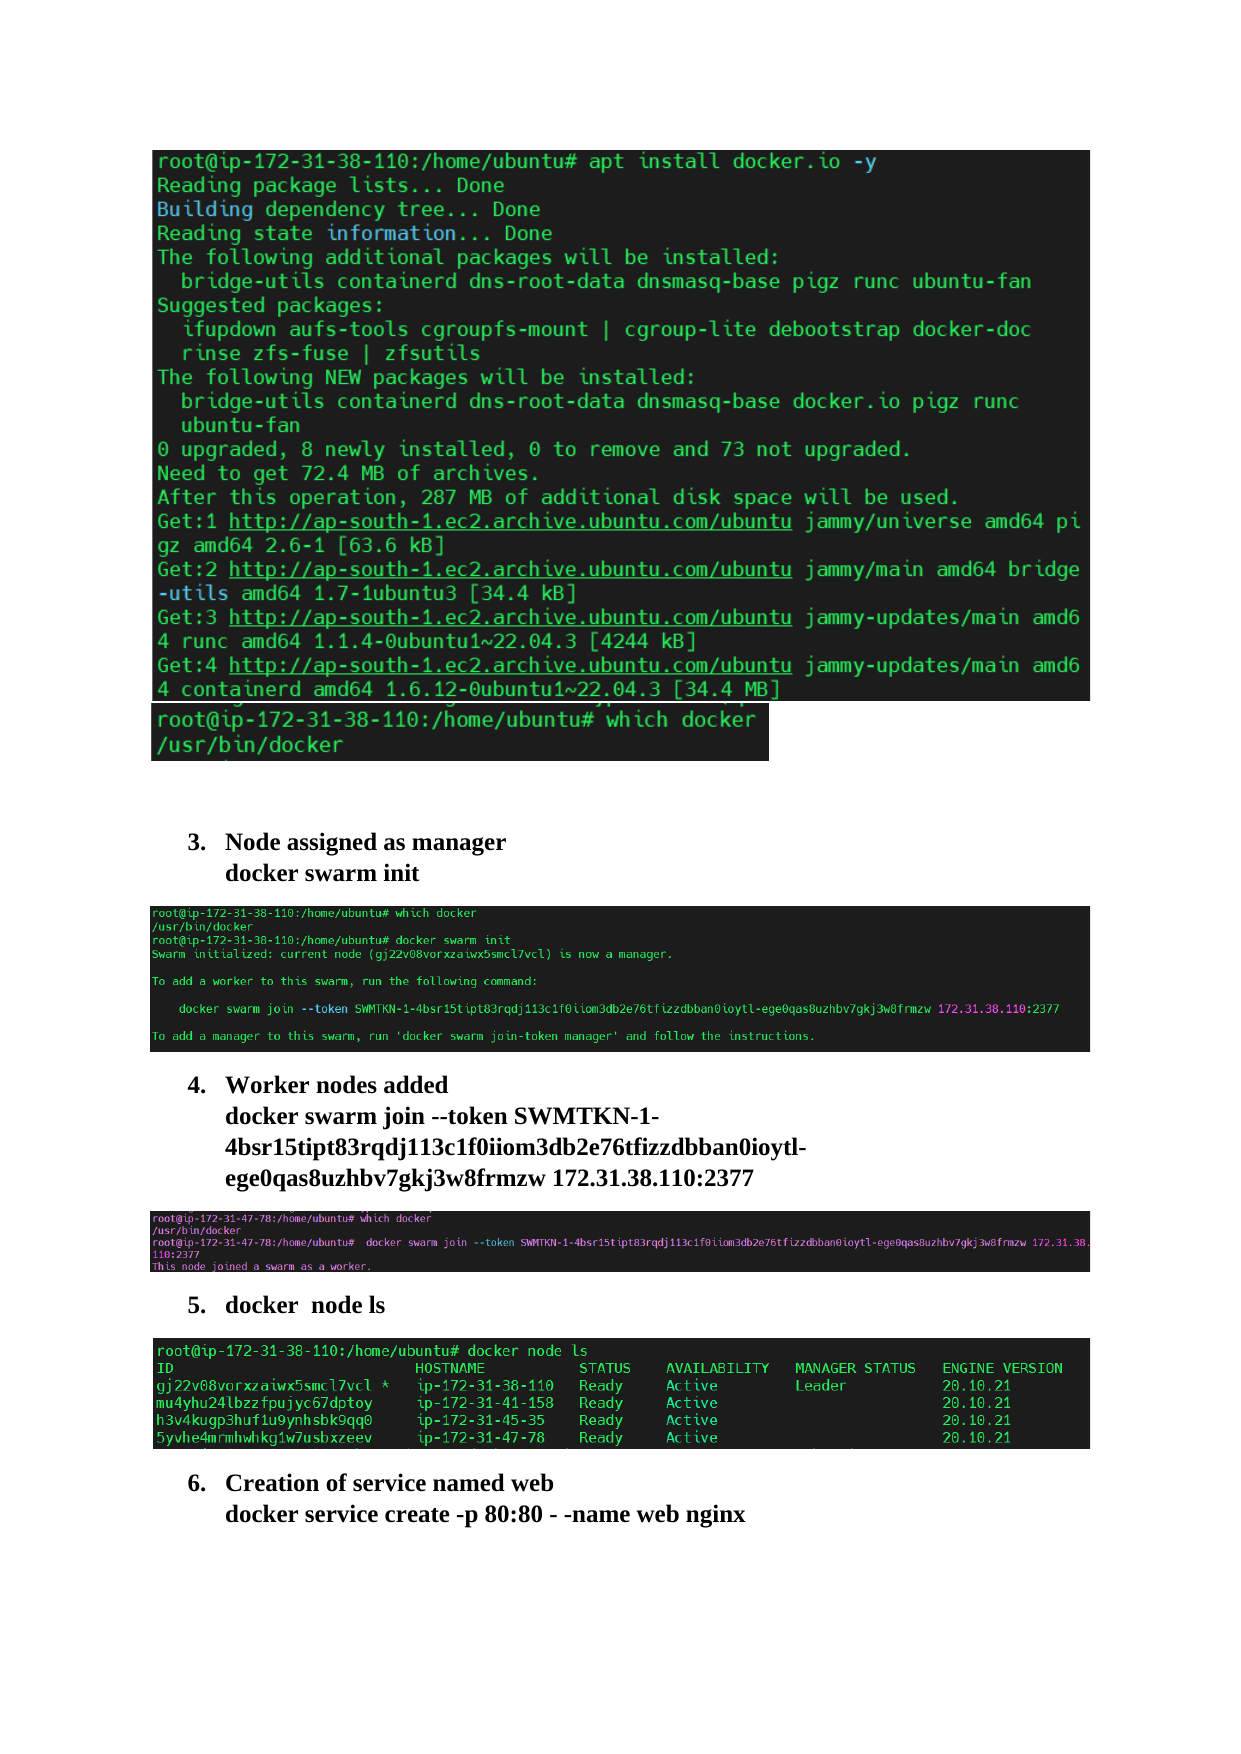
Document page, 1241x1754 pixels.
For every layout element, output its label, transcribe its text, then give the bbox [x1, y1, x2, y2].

list Node assigned as manager [187, 827, 1090, 856]
picture [150, 150, 1091, 701]
list docker service create -p 80:80 - -name web nginx [225, 1499, 1090, 1527]
picture [150, 703, 769, 761]
list docker swarm join --token SWMTKN-1-4bsr15tipt83rqdj113c1f0iiom3db2e76tfizzdbban0ioytl-ege0qas8uzhbv7gkj3w8frmzw 172.31.38.110:2377 [225, 1101, 1090, 1192]
list Worker nodes added [187, 1070, 1090, 1099]
picture [150, 1338, 1091, 1449]
picture [150, 1211, 1091, 1272]
list Creation of service named web [187, 1468, 1090, 1496]
list docker swarm init [225, 858, 1090, 887]
list docker node ls [187, 1291, 1090, 1319]
picture [150, 906, 1091, 1052]
